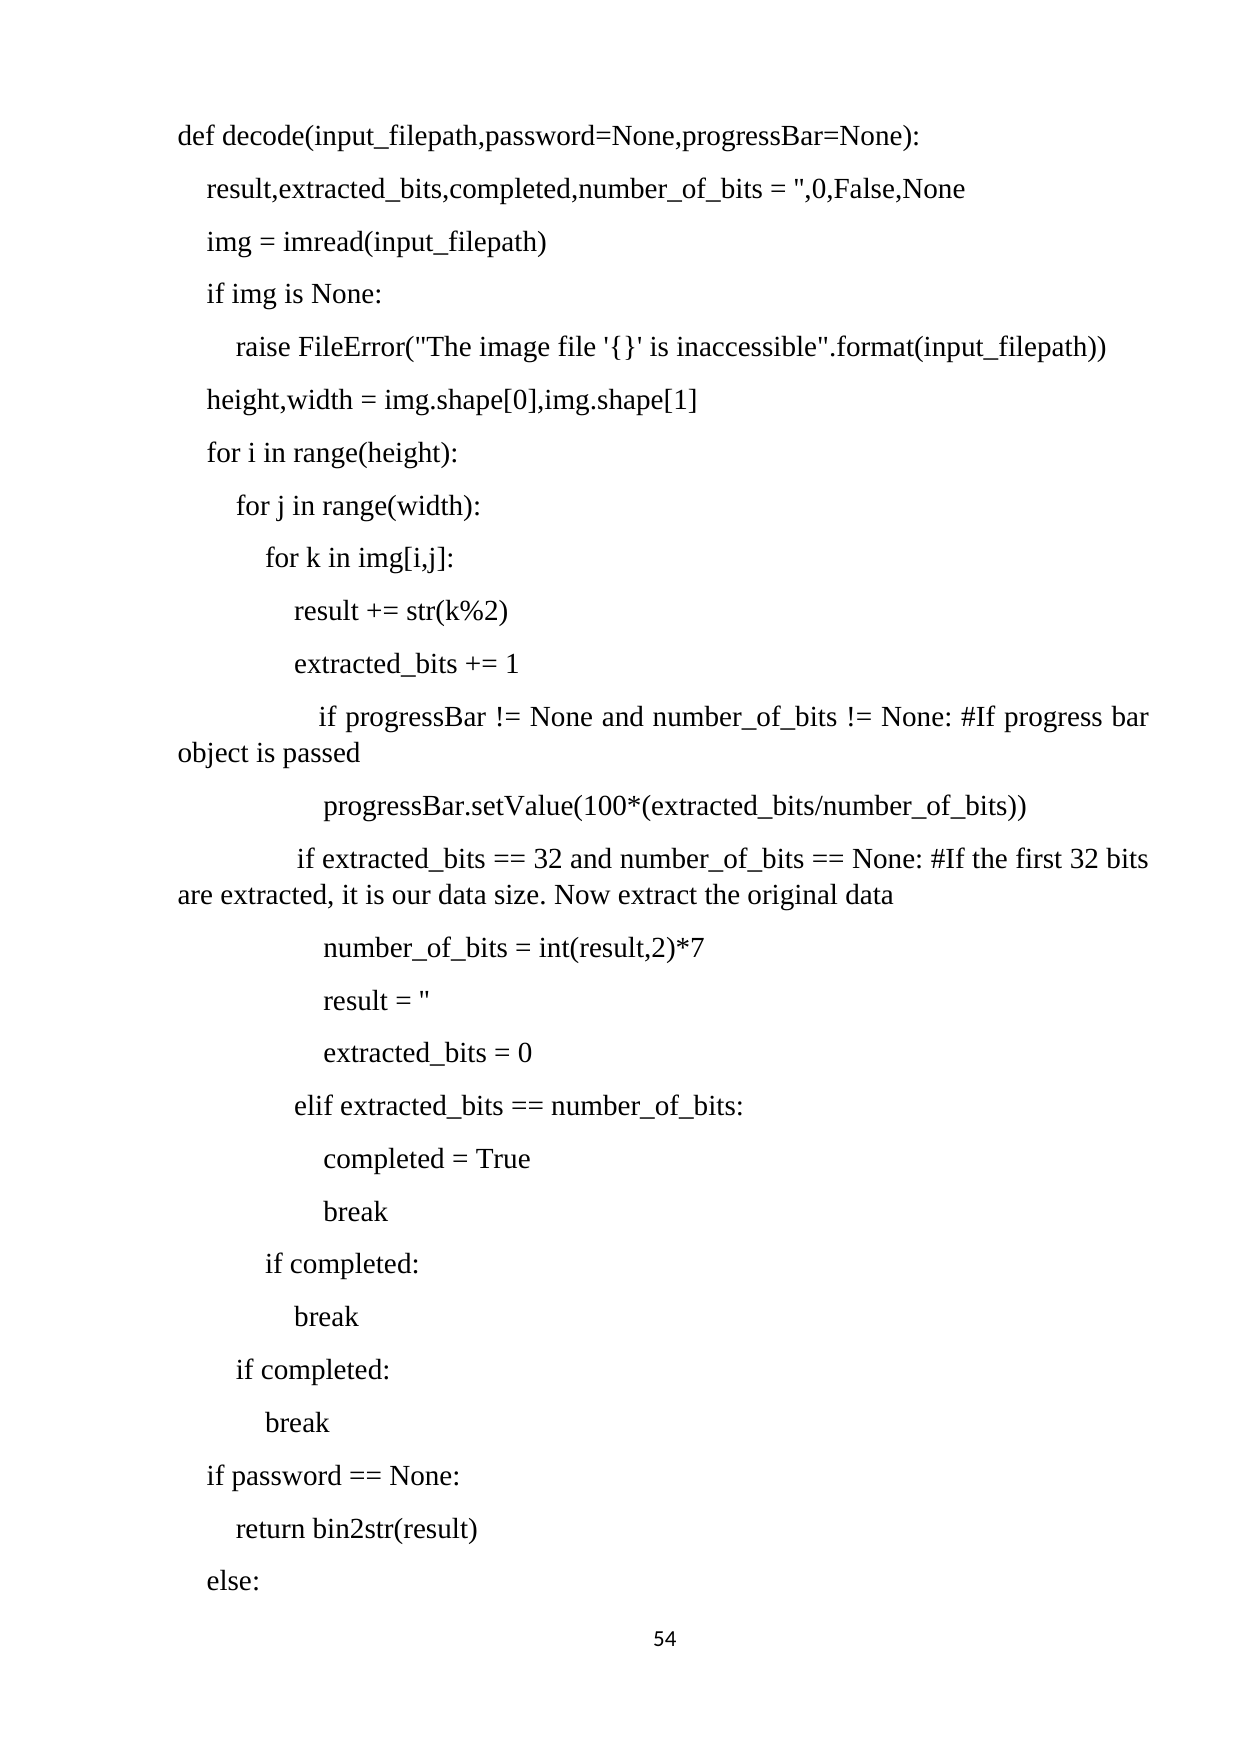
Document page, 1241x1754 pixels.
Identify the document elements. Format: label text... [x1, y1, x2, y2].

text if completed: [177, 1352, 1152, 1386]
text if password == None: [177, 1458, 1152, 1491]
text if progressBar != None and number_of_bits != None: #If progress bar object is passed [177, 699, 1152, 769]
text if img is None: [177, 277, 1152, 310]
text if extracted_bits == 32 and number_of_bits == None: #If the first 32 bits are extracted, it is our data size. Now extract the original data [177, 841, 1152, 911]
text extracted_bits += 1 [177, 646, 1152, 680]
text break [177, 1299, 1152, 1333]
text raise FileError("The image file '{}' is inaccessible".format(input_filepath)) [177, 329, 1152, 363]
text def decode(input_filepath,password=None,progressBar=None): [177, 118, 1152, 152]
text result,extracted_bits,completed,number_of_bits = '',0,False,None [177, 171, 1152, 204]
text result += str(k%2) [177, 593, 1152, 627]
text for j in range(width): [177, 488, 1152, 521]
text elif extracted_bits == number_of_bits: [177, 1088, 1152, 1122]
text number_of_bits = int(result,2)*7 [177, 930, 1152, 963]
text completed = True [177, 1141, 1152, 1174]
text if completed: [177, 1247, 1152, 1280]
text break [177, 1194, 1152, 1227]
text progressBar.setValue(100*(extracted_bits/number_of_bits)) [177, 788, 1152, 822]
text result = '' [177, 983, 1152, 1016]
text else: [177, 1563, 1152, 1597]
text for i in range(height): [177, 435, 1152, 468]
text for k in img[i,j]: [177, 541, 1152, 574]
text extracted_bits = 0 [177, 1035, 1152, 1069]
text return bin2str(result) [177, 1511, 1152, 1544]
text height,width = img.shape[0],img.shape[1] [177, 382, 1152, 416]
text img = imread(input_filepath) [177, 224, 1152, 257]
text break [177, 1405, 1152, 1439]
